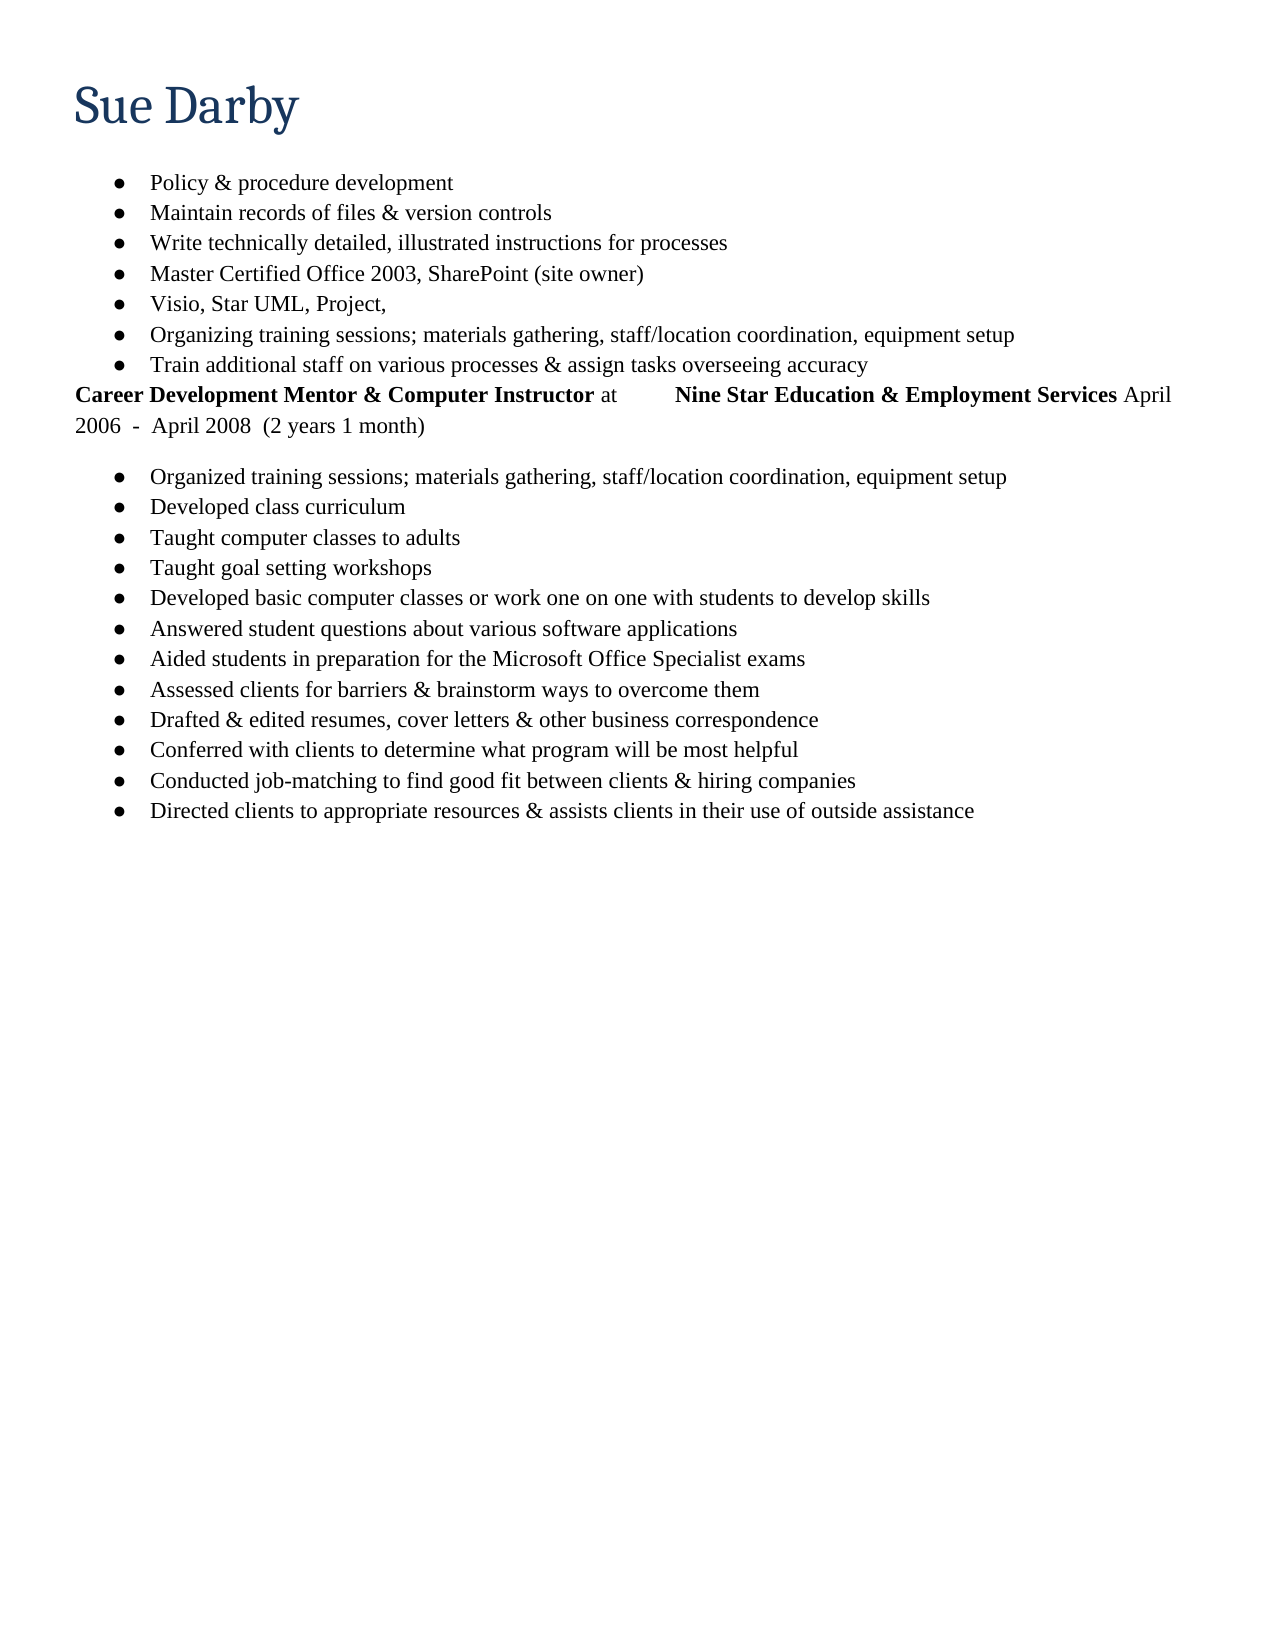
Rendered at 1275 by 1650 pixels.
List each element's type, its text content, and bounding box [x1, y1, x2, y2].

list Train additional staff on various processes & assign tasks overseeing accuracy [112, 351, 1200, 377]
list Developed class curriculum [112, 493, 1200, 519]
list Drafted & edited resumes, cover letters & other business correspondence [112, 706, 1200, 732]
list Taught goal setting workshops [112, 554, 1200, 580]
list Maintain records of files & version controls [112, 199, 1200, 225]
list Aided students in preparation for the Microsoft Office Specialist exams [112, 645, 1200, 672]
list Developed basic computer classes or work one on one with students to develop skills [112, 584, 1200, 611]
list Assessed clients for barriers & brainstorm ways to overcome them [112, 676, 1200, 702]
list Organized training sessions; materials gathering, staff/location coordination, equipment setup [112, 463, 1200, 489]
list Organizing training sessions; materials gathering, staff/location coordination, equipment setup [112, 321, 1200, 347]
list Write technically detailed, illustrated instructions for processes [112, 229, 1200, 256]
list Conferred with clients to determine what program will be most helpful [112, 736, 1200, 763]
text Career Development Mentor & Computer Instructor at Nine Star Education & Employment Services April 2006 - April 2008 (2 years 1 month) [75, 381, 1200, 438]
list Conducted job-matching to find good fit between clients & hiring companies [112, 767, 1200, 793]
list Visio, Star UML, Project, [112, 290, 1200, 317]
list Directed clients to appropriate resources & assists clients in their use of outside assistance [112, 797, 1200, 824]
list Master Certified Office 2003, SharePoint (site owner) [112, 260, 1200, 286]
list Policy & procedure development [112, 168, 1200, 195]
list Taught computer classes to adults [112, 523, 1200, 550]
list Answered student questions about various software applications [112, 615, 1200, 641]
